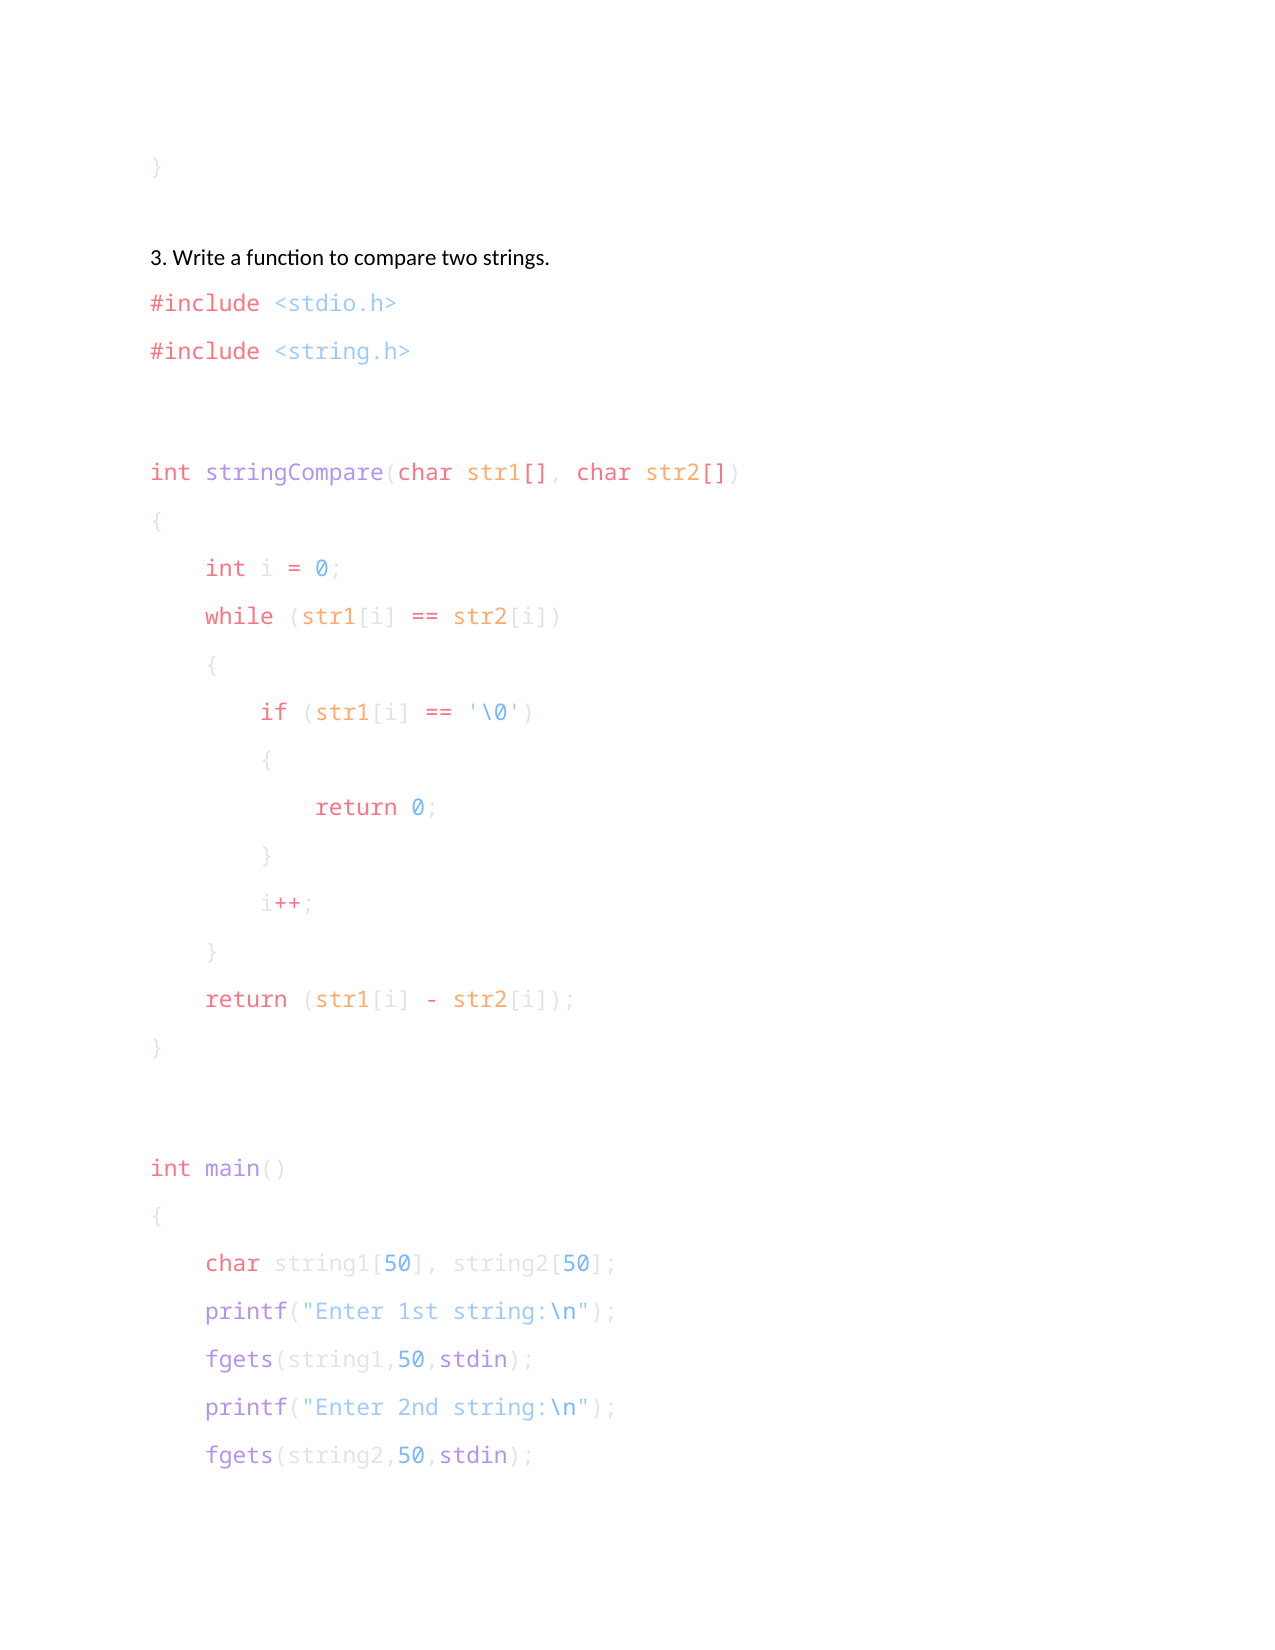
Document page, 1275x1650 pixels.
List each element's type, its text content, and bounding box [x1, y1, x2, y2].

text } [150, 150, 1125, 181]
text { [150, 647, 1125, 679]
text printf("Enter 1st string:\n"); [150, 1295, 1125, 1326]
text int main() [150, 1151, 1125, 1183]
text char string1[50], string2[50]; [150, 1247, 1125, 1278]
text } [150, 1031, 1125, 1062]
text #include <stdio.h> [150, 287, 1125, 318]
text return 0; [150, 791, 1125, 822]
text printf("Enter 2nd string:\n"); [150, 1391, 1125, 1422]
text #include <string.h> [150, 335, 1125, 366]
text { [150, 1199, 1125, 1231]
text } [150, 935, 1125, 966]
text while (str1[i] == str2[i]) [150, 599, 1125, 631]
text fgets(string1,50,stdin); [150, 1343, 1125, 1374]
text fgets(string2,50,stdin); [150, 1439, 1125, 1470]
text return (str1[i] - str2[i]); [150, 983, 1125, 1014]
text 3. Write a function to compare two strings. [150, 243, 1125, 271]
text } [150, 839, 1125, 870]
text if (str1[i] == '\0') [150, 695, 1125, 727]
text { [150, 504, 1125, 535]
text { [150, 743, 1125, 774]
text int stringCompare(char str1[], char str2[]) [150, 456, 1125, 487]
text int i = 0; [150, 552, 1125, 583]
text i++; [150, 887, 1125, 918]
